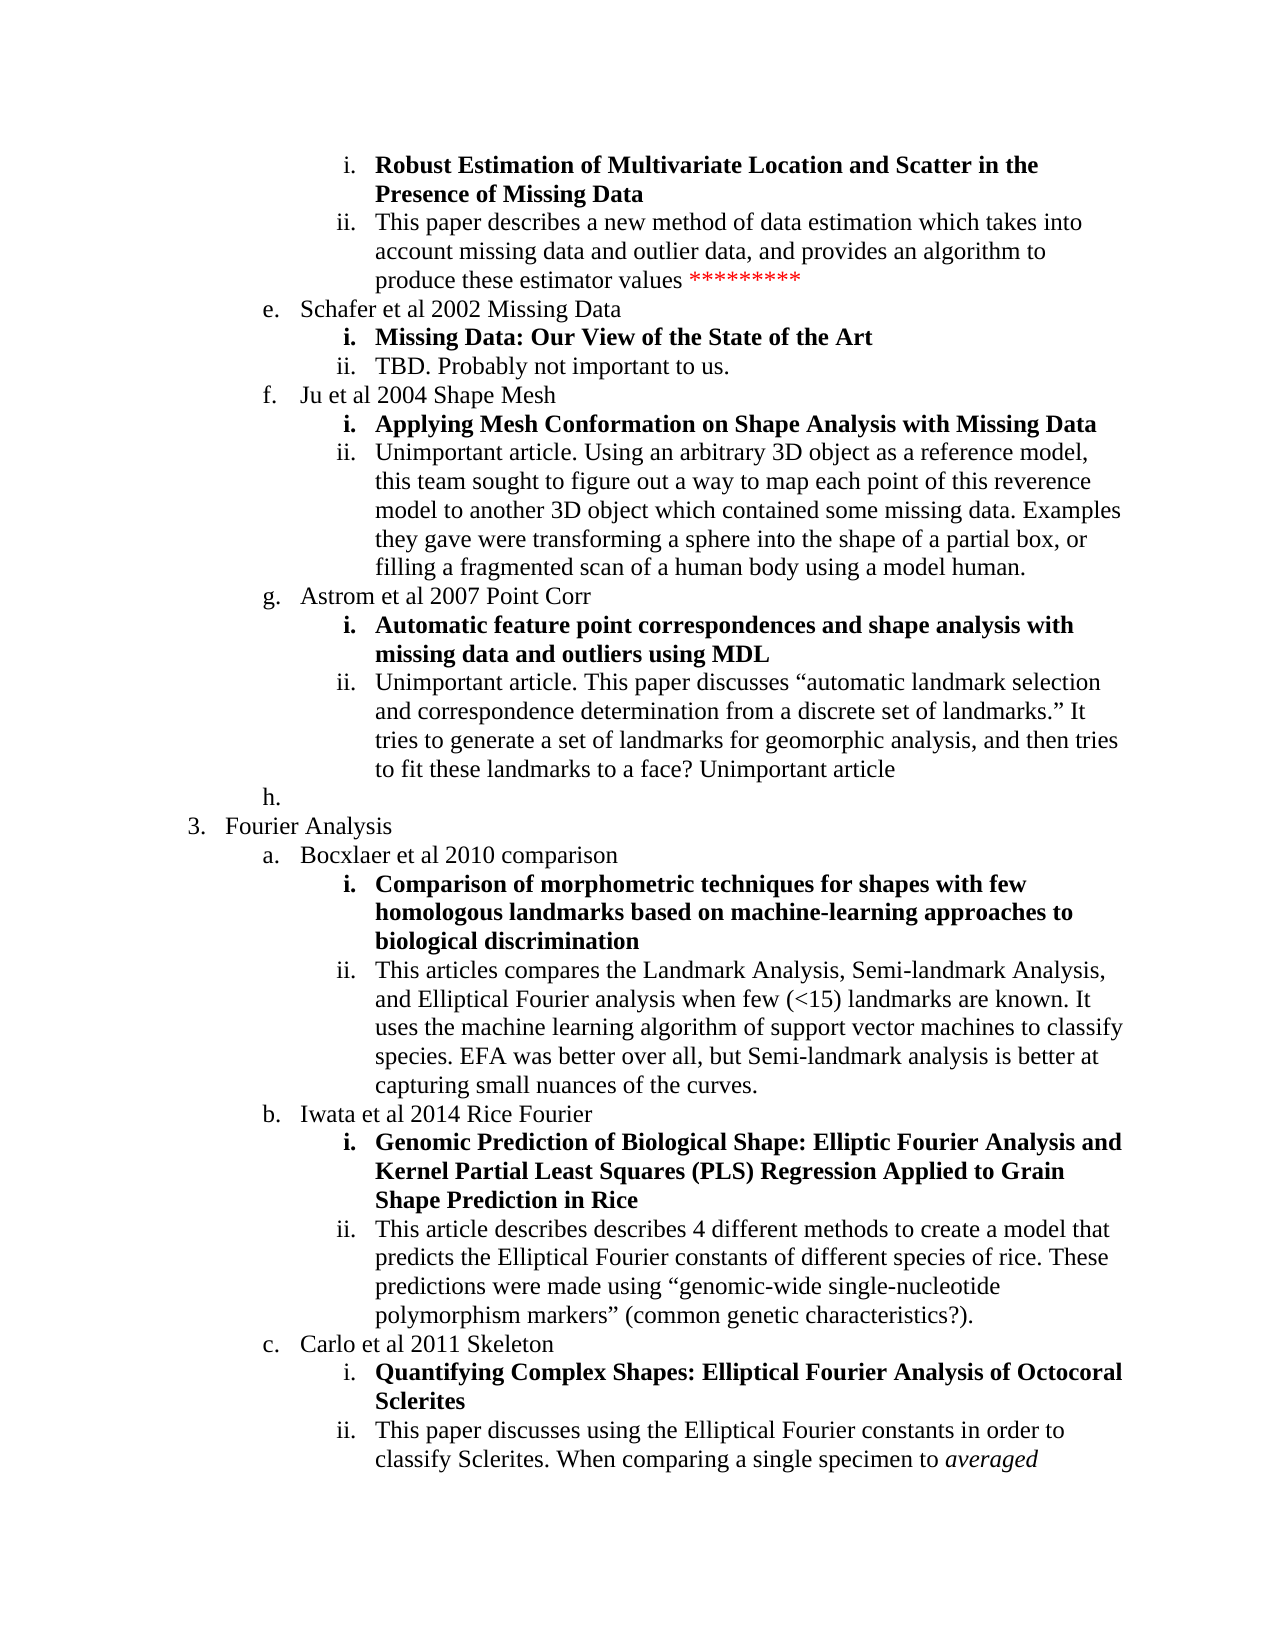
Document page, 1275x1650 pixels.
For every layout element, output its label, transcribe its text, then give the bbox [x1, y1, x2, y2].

list Carlo et al 2011 Skeleton [262, 1329, 1125, 1357]
list Quantifying Complex Shapes: Elliptical Fourier Analysis of Octocoral Sclerites [356, 1357, 1125, 1415]
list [356, 1415, 1125, 1472]
list Automatic feature point correspondences and shape analysis with missing data and outliers using MDL [356, 610, 1125, 667]
list Unimportant article. Using an arbitrary 3D object as a reference model, this team sought to figure out a way to map each point of this reverence model to another 3D object which contained some missing data. Examples they gave were transforming a sphere into the shape of a partial box, or filling a fragmented scan of a human body using a model human. [356, 437, 1125, 581]
list Fourier Analysis [187, 811, 1125, 840]
list This paper describes a new method of data estimation which takes into account missing data and outlier data, and provides an algorithm to produce these estimator values ********* [356, 207, 1125, 294]
list Schafer et al 2002 Missing Data [262, 294, 1125, 322]
list Bocxlaer et al 2010 comparison [262, 840, 1125, 869]
list Applying Mesh Conformation on Shape Analysis with Missing Data [356, 409, 1125, 437]
list Unimportant article. This paper discusses “automatic landmark selection and correspondence determination from a discrete set of landmarks.” It tries to generate a set of landmarks for geomorphic analysis, and then tries to fit these landmarks to a face? Unimportant article [356, 667, 1125, 782]
list Iwata et al 2014 Rice Fourier [262, 1099, 1125, 1127]
list Ju et al 2004 Shape Mesh [262, 380, 1125, 409]
list TBD. Probably not important to us. [356, 351, 1125, 380]
list This article describes describes 4 different methods to create a model that predicts the Elliptical Fourier constants of different species of rice. These predictions were made using “genomic-wide single-nucleotide polymorphism markers” (common genetic characteristics?). [356, 1214, 1125, 1329]
list Robust Estimation of Multivariate Location and Scatter in the Presence of Missing Data [356, 150, 1125, 207]
list This articles compares the Landmark Analysis, Semi-landmark Analysis, and Elliptical Fourier analysis when few (<15) landmarks are known. It uses the machine learning algorithm of support vector machines to classify species. EFA was better over all, but Semi-landmark analysis is better at capturing small nuances of the curves. [356, 955, 1125, 1099]
list Genomic Prediction of Biological Shape: Elliptic Fourier Analysis and Kernel Partial Least Squares (PLS) Regression Applied to Grain Shape Prediction in Rice [356, 1127, 1125, 1214]
list Astrom et al 2007 Point Corr [262, 581, 1125, 610]
list Missing Data: Our View of the State of the Art [356, 322, 1125, 351]
list Comparison of morphometric techniques for shapes with few homologous landmarks based on machine-learning approaches to biological discrimination [356, 869, 1125, 955]
